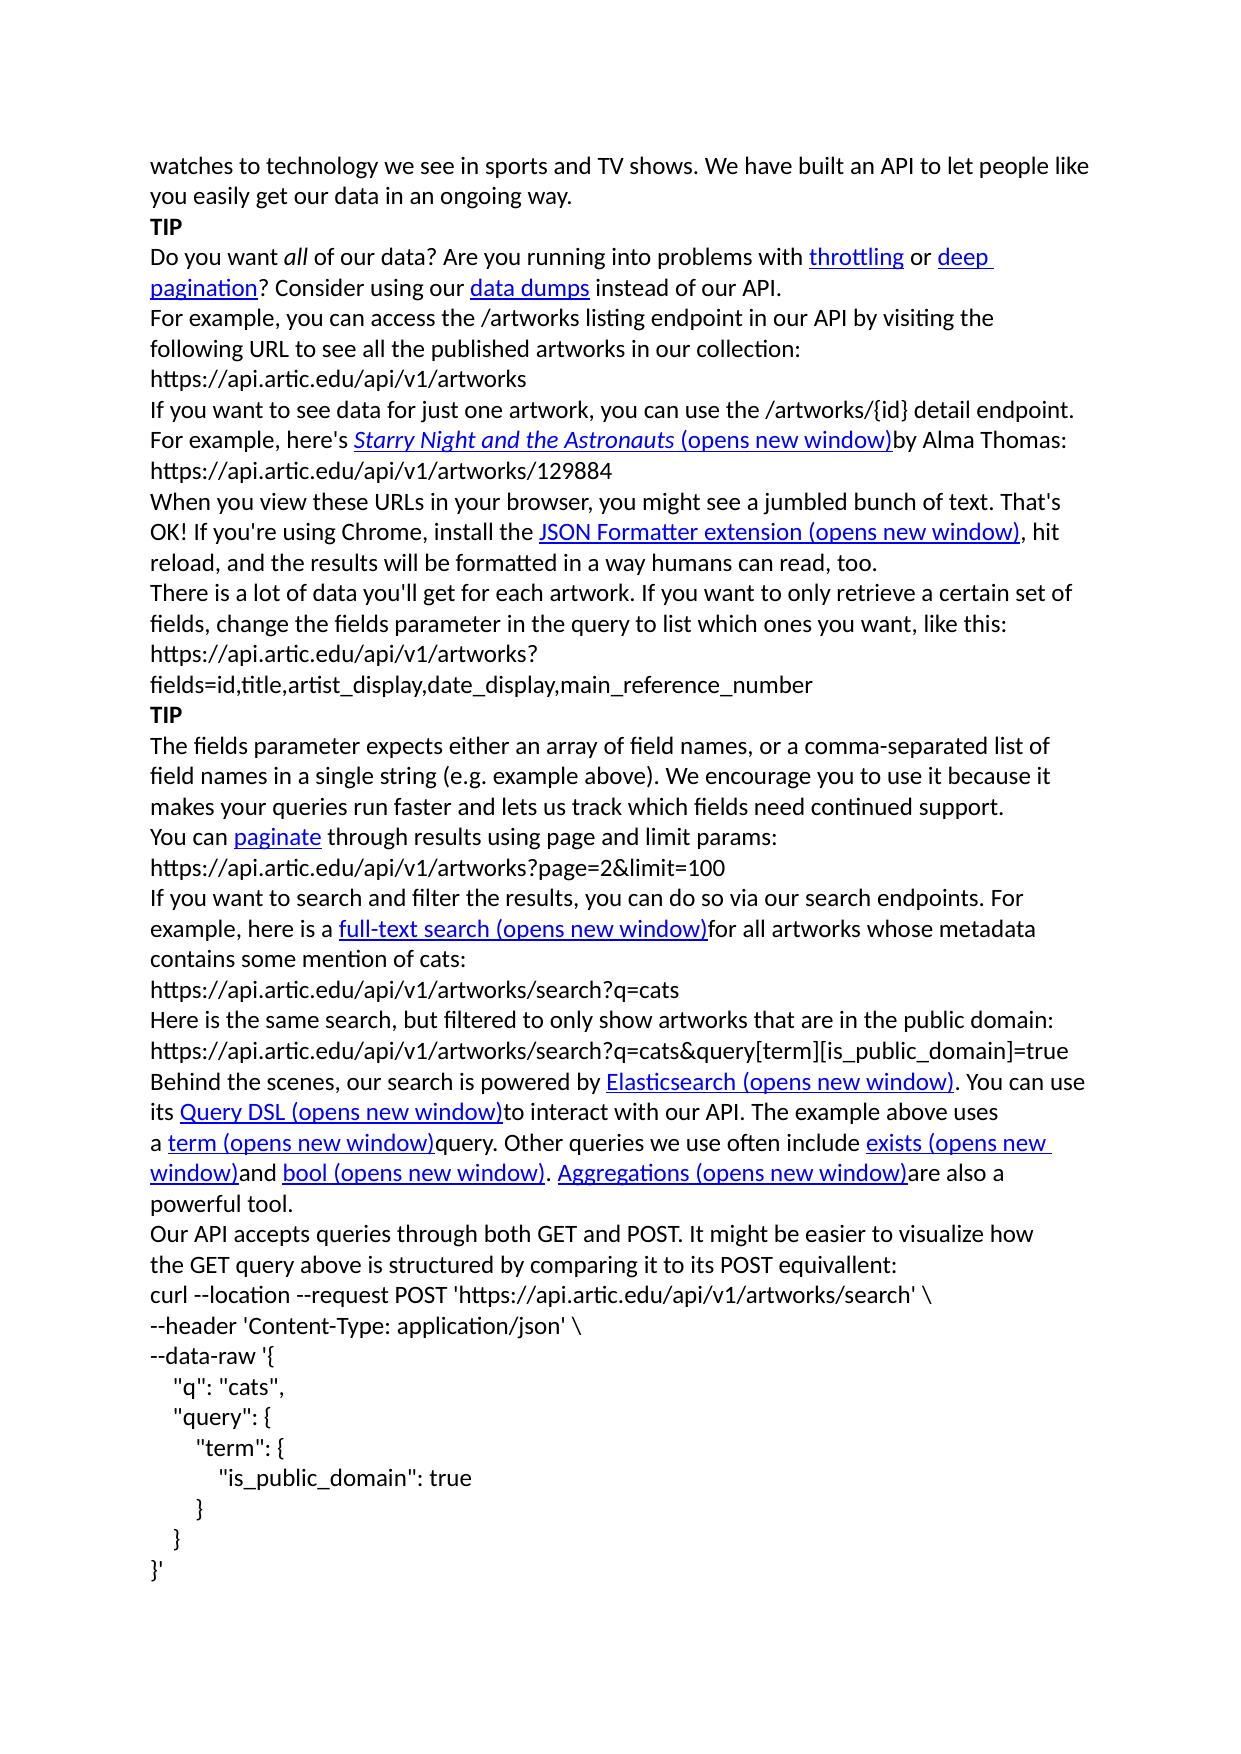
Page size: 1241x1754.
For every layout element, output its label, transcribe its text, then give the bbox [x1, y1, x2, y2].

text If you want to see data for just one artwork, you can use the /artworks/{id} detail endpoint. For example, here's Starry Night and the Astronauts (opens new window)by Alma Thomas: [150, 394, 1090, 455]
text https://api.artic.edu/api/v1/artworks/search?q=cats [150, 974, 1090, 1004]
text When you view these URLs in your browser, you might see a jumbled bunch of text. That's OK! If you're using Chrome, install the JSON Formatter extension (opens new window), hit reload, and the results will be formatted in a way humans can read, too. [150, 486, 1090, 577]
text https://api.artic.edu/api/v1/artworks/search?q=cats&query[term][is_public_domain]=true [150, 1035, 1090, 1066]
text --header 'Content-Type: application/json' \ [150, 1310, 1090, 1340]
text Our API accepts queries through both GET and POST. It might be easier to visualize how the GET query above is structured by comparing it to its POST equivallent: [150, 1218, 1090, 1279]
text There is a lot of data you'll get for each artwork. If you want to only retrieve a certain set of fields, change the fields parameter in the query to list which ones you want, like this: [150, 577, 1090, 638]
text "term": { [150, 1432, 1090, 1462]
text }' [150, 1554, 1090, 1584]
text TIP [150, 699, 1090, 730]
text "q": "cats", [150, 1371, 1090, 1401]
text } [150, 1523, 1090, 1554]
text For example, you can access the /artworks listing endpoint in our API by visiting the following URL to see all the published artworks in our collection: [150, 303, 1090, 364]
text https://api.artic.edu/api/v1/artworks [150, 364, 1090, 394]
text You can paginate through results using page and limit params: [150, 821, 1090, 852]
text } [150, 1493, 1090, 1523]
text https://api.artic.edu/api/v1/artworks/129884 [150, 455, 1090, 486]
text The fields parameter expects either an array of field names, or a comma-separated list of field names in a single string (e.g. example above). We encourage you to use it because it makes your queries run faster and lets us track which fields need continued support. [150, 730, 1090, 821]
text Do you want all of our data? Are you running into problems with throttling or deep pagination? Consider using our data dumps instead of our API. [150, 242, 1090, 303]
text "is_public_domain": true [150, 1462, 1090, 1493]
text If you want to search and filter the results, you can do so via our search endpoints. For example, here is a full-text search (opens new window)for all artworks whose metadata contains some mention of cats: [150, 882, 1090, 974]
text "query": { [150, 1401, 1090, 1432]
text Here is the same search, but filtered to only show artworks that are in the public domain: [150, 1004, 1090, 1035]
text https://api.artic.edu/api/v1/artworks?fields=id,title,artist_display,date_display,main_reference_number [150, 638, 1090, 699]
text Behind the scenes, our search is powered by Elasticsearch (opens new window). You can use its Query DSL (opens new window)to interact with our API. The example above uses a term (opens new window)query. Other queries we use often include exists (opens new window)and bool (opens new window). Aggregations (opens new window)are also a powerful tool. [150, 1066, 1090, 1218]
text --data-raw '{ [150, 1340, 1090, 1371]
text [150, 150, 1090, 211]
text TIP [150, 211, 1090, 242]
text curl --location --request POST 'https://api.artic.edu/api/v1/artworks/search' \ [150, 1279, 1090, 1310]
text https://api.artic.edu/api/v1/artworks?page=2&limit=100 [150, 852, 1090, 882]
